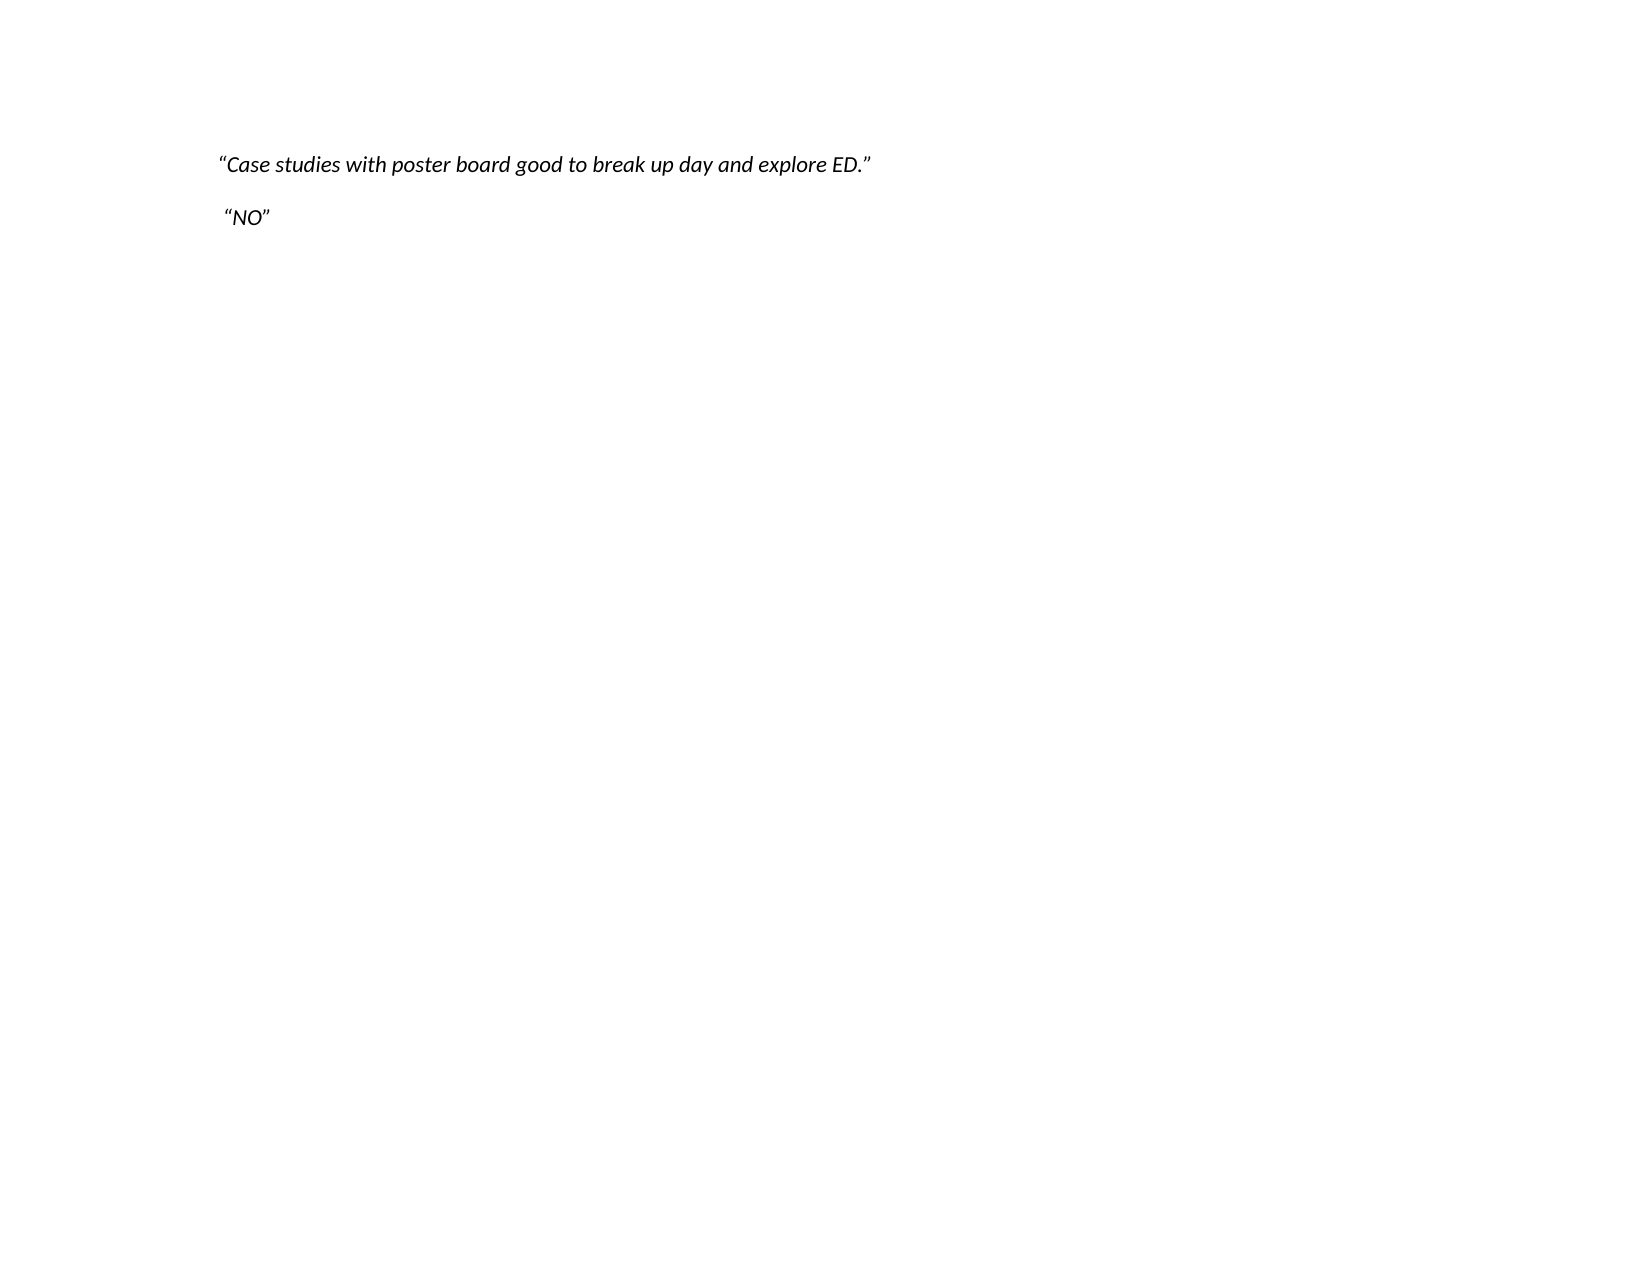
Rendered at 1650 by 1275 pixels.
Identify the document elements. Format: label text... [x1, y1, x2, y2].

text “Case studies with poster board good to break up day and explore ED.” [150, 150, 1500, 178]
text “NO” [150, 203, 1500, 263]
